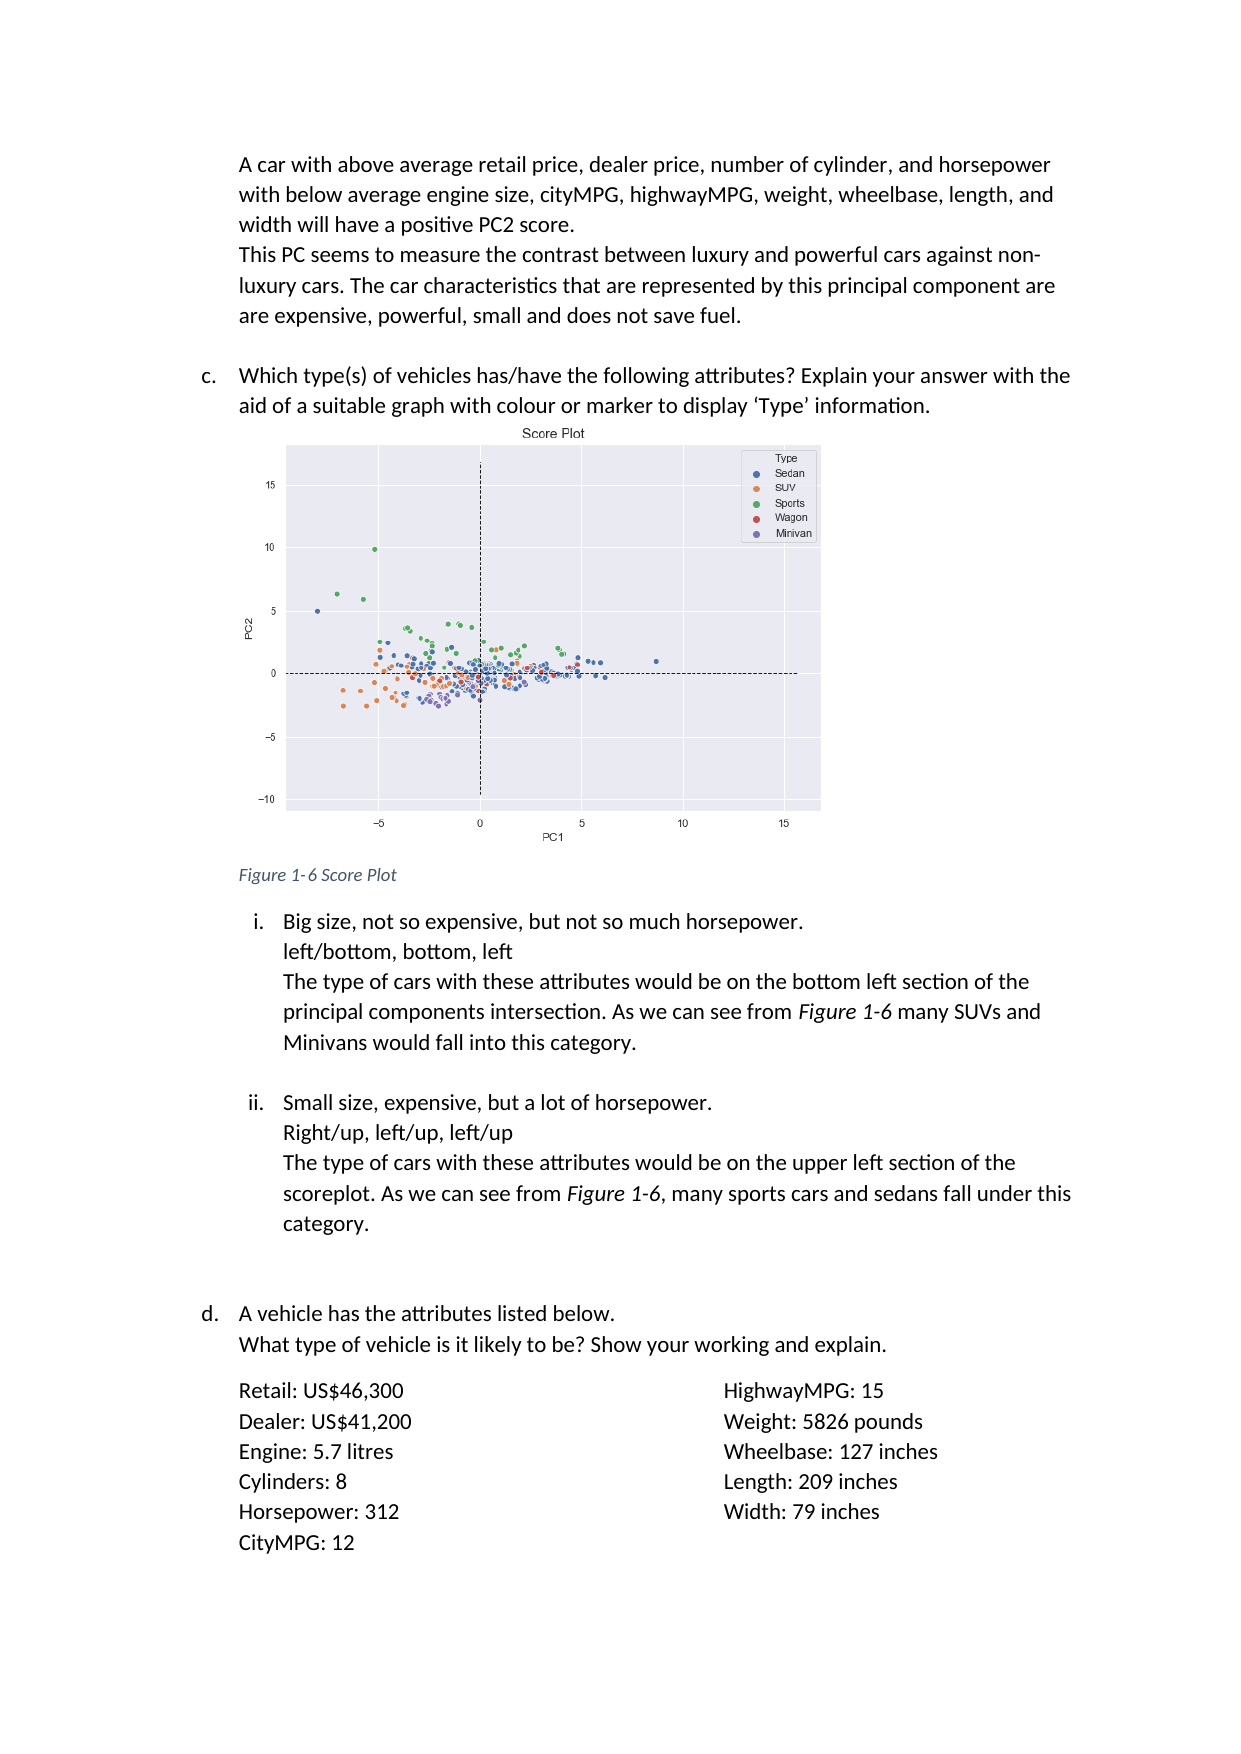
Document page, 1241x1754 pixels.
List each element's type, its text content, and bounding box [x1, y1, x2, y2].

list A vehicle has the attributes listed below. What type of vehicle is it likely to be? Show your working and explain. [201, 1299, 1090, 1358]
list Small size, expensive, but a lot of horsepower. [264, 1088, 1090, 1116]
list The type of cars with these attributes would be on the upper left section of the scoreplot. As we can see from Figure 1-6, many sports cars and sedans fall under this category. [283, 1148, 1090, 1237]
list A car with above average retail price, dealer price, number of cylinder, and horsepower with below average engine size, cityMPG, highwayMPG, weight, wheelbase, length, and width will have a positive PC2 score. [239, 150, 1090, 238]
list This PC seems to measure the contrast between luxury and powerful cars against non-luxury cars. The car characteristics that are represented by this principal component are are expensive, powerful, small and does not save fuel. [239, 241, 1090, 329]
list Which type(s) of vehicles has/have the following attributes? Explain your answer with the aid of a suitable graph with colour or marker to display ‘Type’ information. [201, 361, 1090, 420]
text Retail: US$46,300 Dealer: US$41,200 Engine: 5.7 litres Cylinders: 8 Horsepower: 312 CityMPG: 12 HighwayMPG: 15 Weight: 5826 pounds Wheelbase: 127 inches Length: 209 inches Width: 79 inches [723, 1377, 1063, 1526]
text Retail: US$46,300 Dealer: US$41,200 Engine: 5.7 litres Cylinders: 8 Horsepower: 312 CityMPG: 12 HighwayMPG: 15 Weight: 5826 pounds Wheelbase: 127 inches Length: 209 inches Width: 79 inches [239, 1377, 578, 1556]
list Right/up, left/up, left/up [283, 1118, 1090, 1146]
picture [238, 421, 833, 845]
list Big size, not so expensive, but not so much horsepower. left/bottom, bottom, left The type of cars with these attributes would be on the bottom left section of the principal components intersection. As we can see from Figure 1-6 many SUVs and Minivans would fall into this category. [264, 907, 1090, 1086]
text Figure 1-6 Score Plot [239, 863, 1090, 886]
